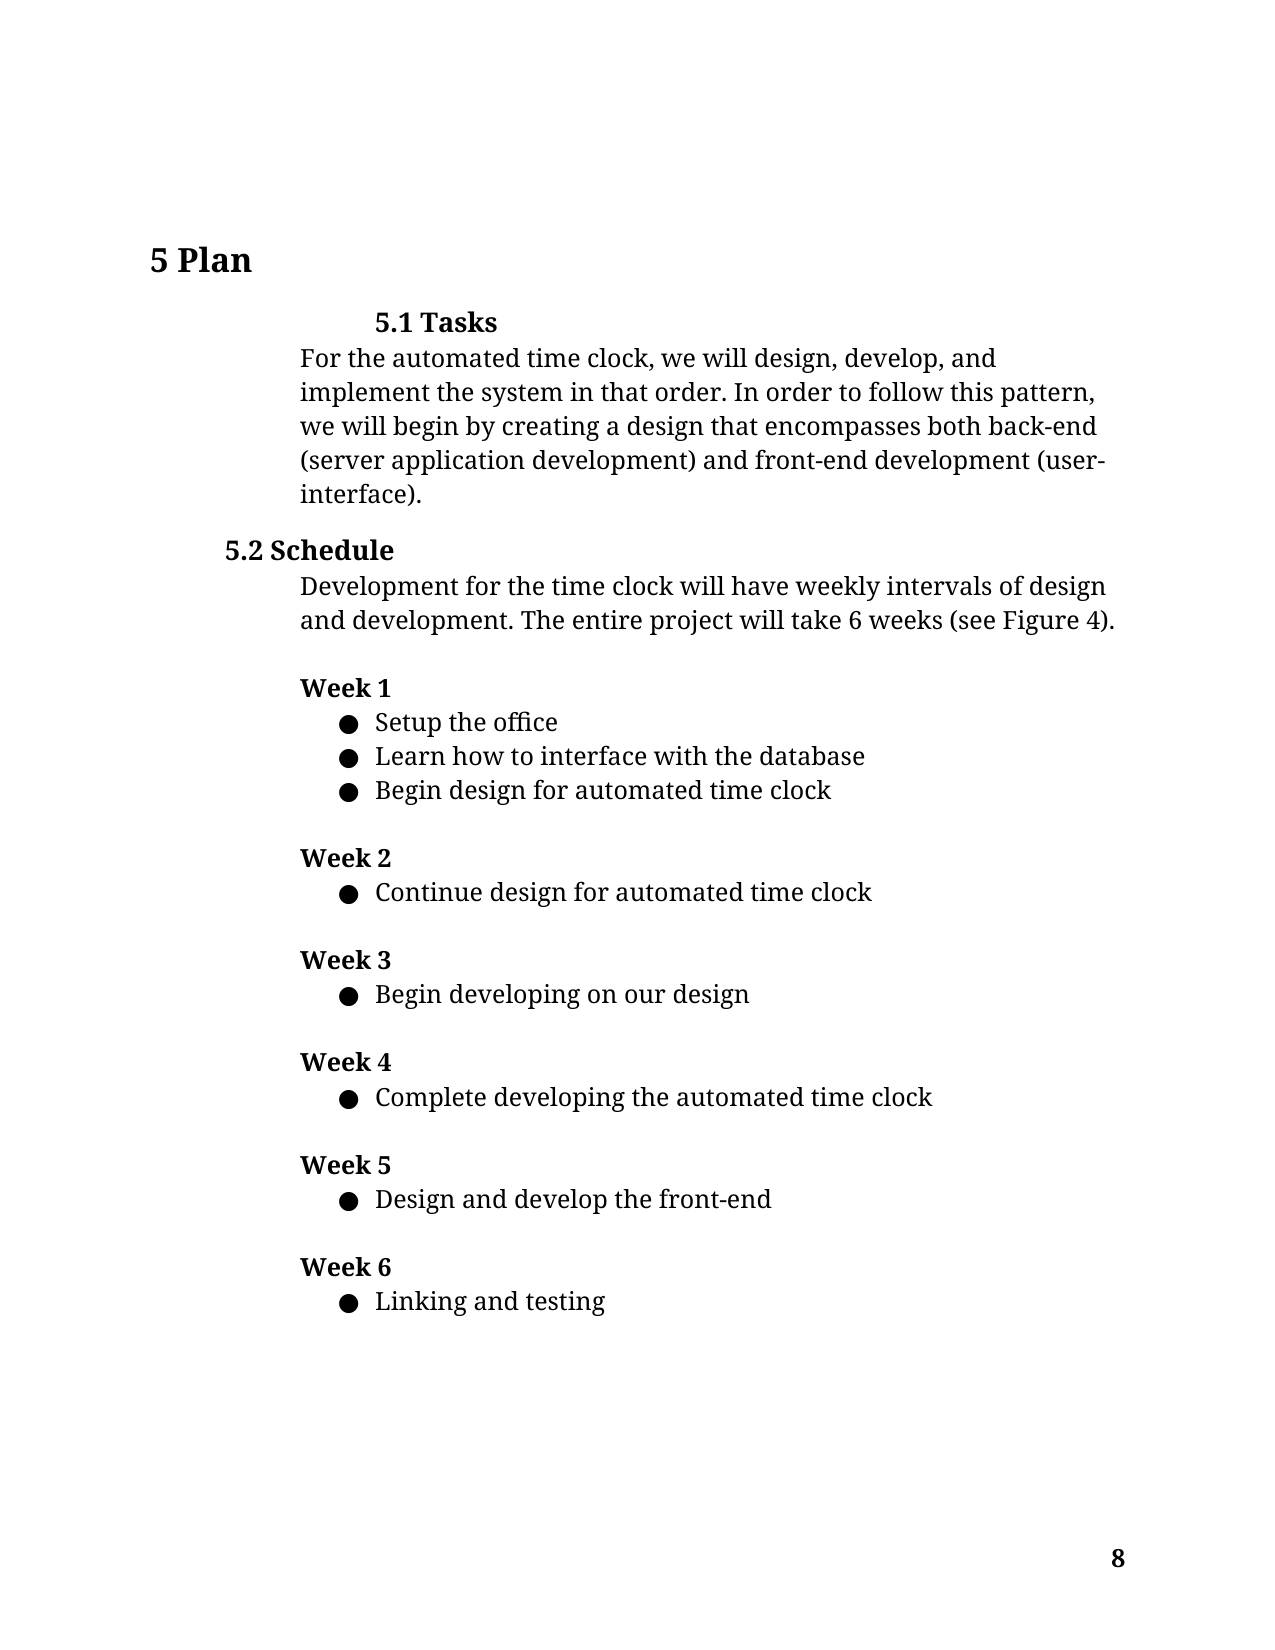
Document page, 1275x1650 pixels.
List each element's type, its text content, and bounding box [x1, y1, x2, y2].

list Complete developing the automated time clock [338, 1079, 1125, 1113]
subtitle 5 Plan [150, 237, 1125, 282]
text Week 4 [300, 1045, 1125, 1079]
text Week 6 [300, 1249, 1125, 1283]
text Development for the time clock will have weekly intervals of design and development. The entire project will take 6 weeks (see Figure 4). [300, 568, 1125, 636]
text For the automated time clock, we will design, develop, and implement the system in that order. In order to follow this pattern, we will begin by creating a design that encompasses both back-end (server application development) and front-end development (user-interface). [300, 340, 1125, 511]
list Setup the office [338, 704, 1125, 738]
text Week 3 [300, 943, 1125, 977]
list Design and develop the front-end [338, 1181, 1125, 1215]
text Week 2 [300, 841, 1125, 875]
text Week 1 [300, 670, 1125, 704]
subtitle 5.2 Schedule [150, 531, 1125, 568]
list Continue design for automated time clock [338, 875, 1125, 909]
text Week 5 [300, 1147, 1125, 1181]
list Linking and testing [338, 1283, 1125, 1318]
list Learn how to interface with the database [338, 738, 1125, 773]
list Begin design for automated time clock [338, 773, 1125, 807]
subtitle 5.1 Tasks [300, 303, 1125, 340]
list Begin developing on our design [338, 977, 1125, 1011]
